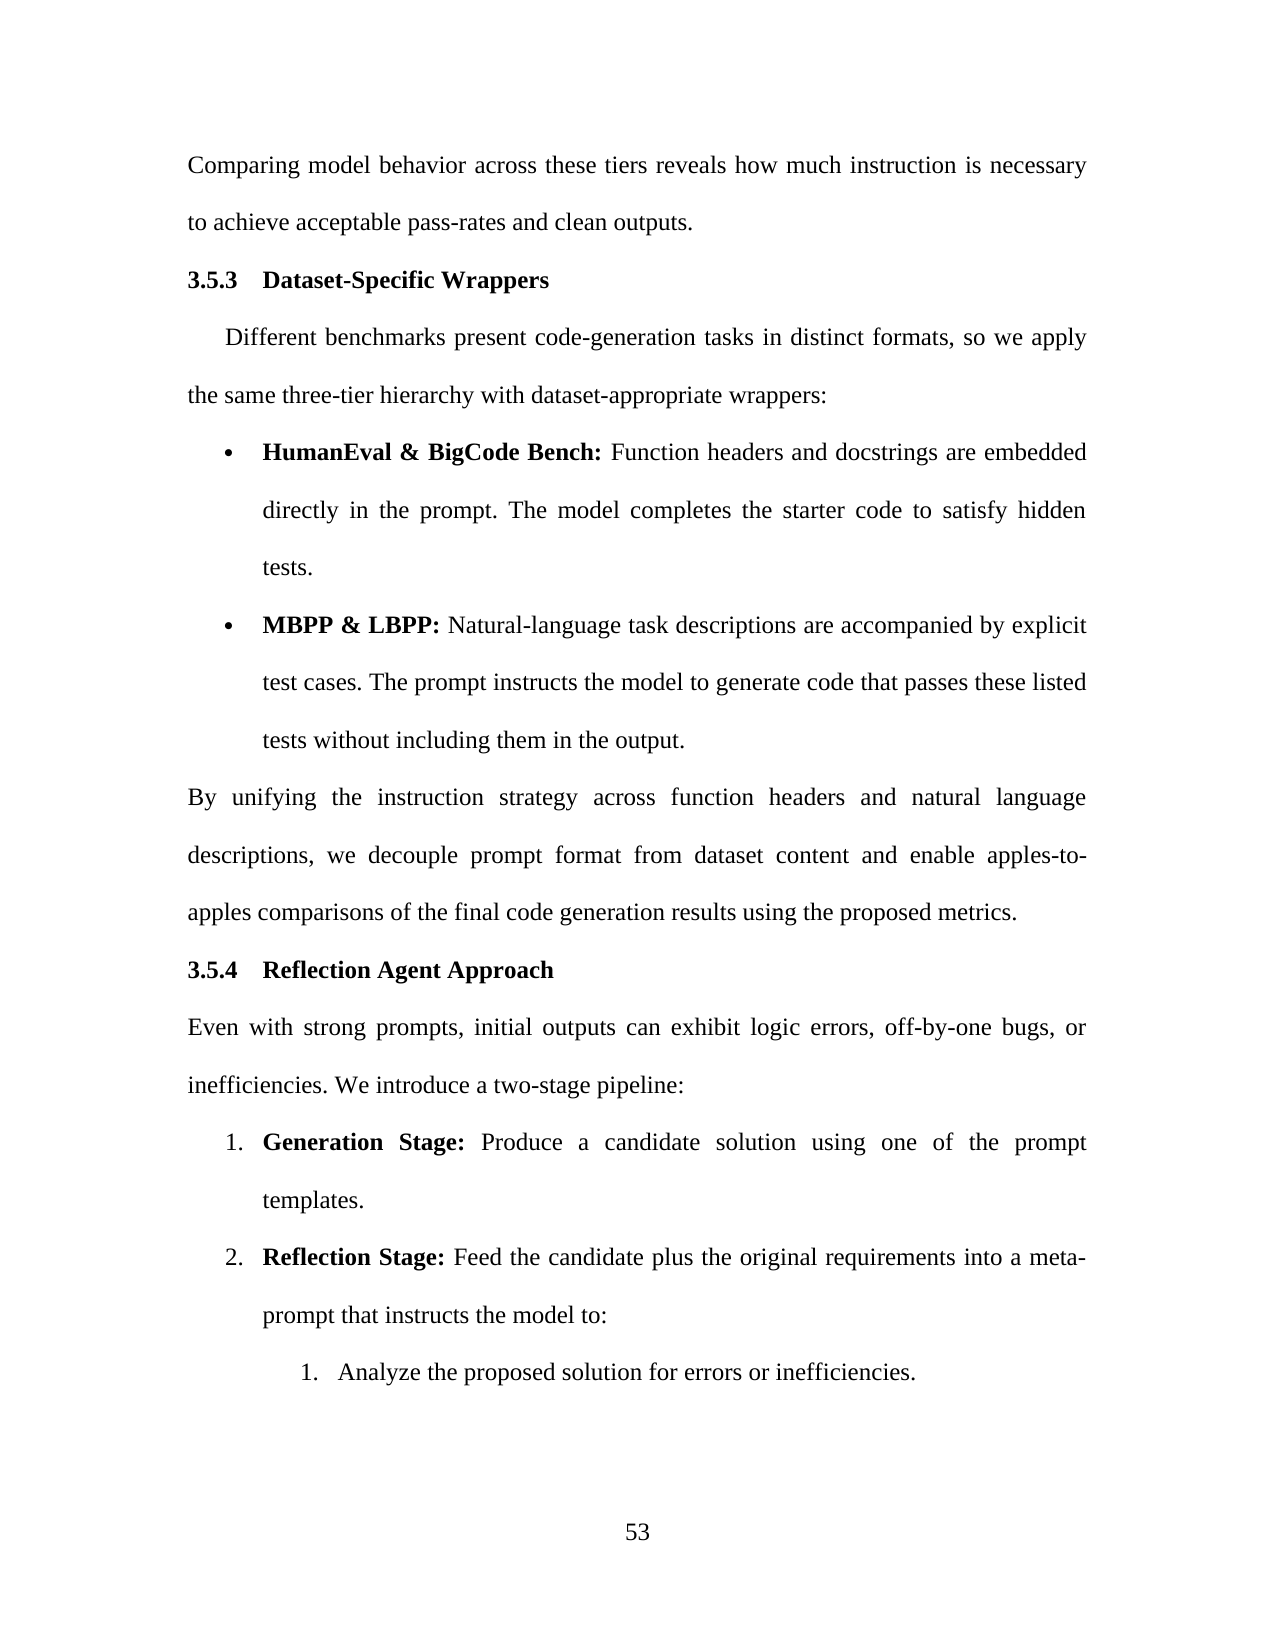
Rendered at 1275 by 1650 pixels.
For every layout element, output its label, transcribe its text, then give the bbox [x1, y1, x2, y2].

list HumanEval & BigCode Bench: Function headers and docstrings are embedded directly in the prompt. The model completes the starter code to satisfy hidden tests. [225, 437, 1087, 581]
text 3.5.3 Dataset-Specific Wrappers [187, 265, 1087, 294]
list Reflection Stage: Feed the candidate plus the original requirements into a meta-prompt that instructs the model to: [225, 1242, 1087, 1329]
text Comparing model behavior across these tiers reveals how much instruction is necessary to achieve acceptable pass-rates and clean outputs. [187, 150, 1087, 236]
text Different benchmarks present code-generation tasks in distinct formats, so we apply the same three-tier hierarchy with dataset-appropriate wrappers: [187, 322, 1087, 409]
text Even with strong prompts, initial outputs can exhibit logic errors, off-by-one bugs, or inefficiencies. We introduce a two-stage pipeline: [187, 1012, 1087, 1099]
list MBPP & LBPP: Natural-language task descriptions are accompanied by explicit test cases. The prompt instructs the model to generate code that passes these listed tests without including them in the output. [225, 610, 1087, 754]
text By unifying the instruction strategy across function headers and natural language descriptions, we decouple prompt format from dataset content and enable apples-to-apples comparisons of the final code generation results using the proposed metrics. [187, 782, 1087, 926]
list Analyze the proposed solution for errors or inefficiencies. [300, 1357, 1087, 1386]
list Generation Stage: Produce a candidate solution using one of the prompt templates. [225, 1127, 1087, 1214]
text 3.5.4 Reflection Agent Approach [187, 955, 1087, 984]
